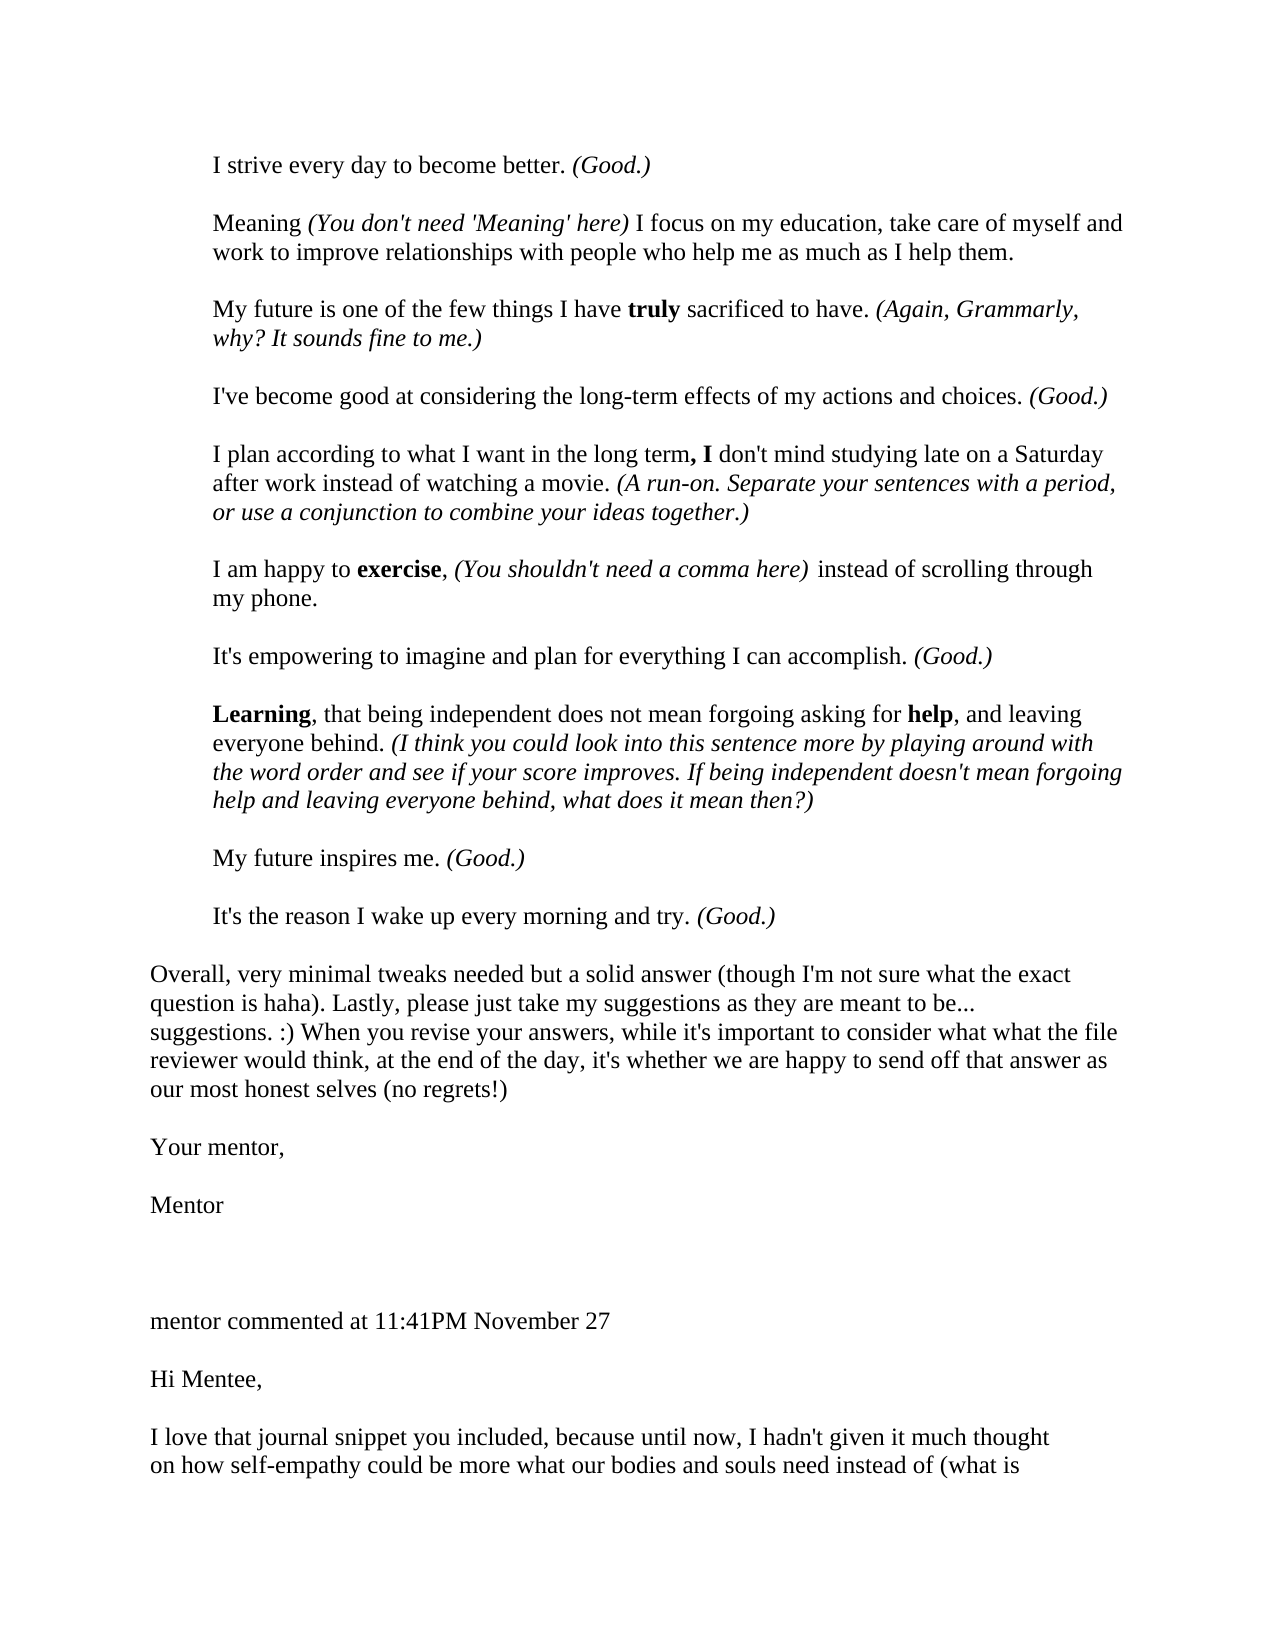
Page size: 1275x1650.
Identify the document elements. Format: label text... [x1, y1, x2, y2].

text mentor commented at 11:41PM November 27 [150, 1306, 1125, 1334]
text It's the reason I wake up every morning and try. (Good.) [212, 901, 1125, 930]
text I strive every day to become better. (Good.) [212, 150, 1125, 179]
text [150, 1422, 1125, 1479]
text My future inspires me. (Good.) [212, 843, 1125, 872]
text I plan according to what I want in the long term, I don't mind studying late on a Saturday after work instead of watching a movie. (A run-on. Separate your sentences with a period, or use a conjunction to combine your ideas together.) [212, 439, 1125, 525]
text Your mentor, [150, 1132, 1125, 1161]
text I am happy to exercise, (You shouldn't need a comma here) instead of scrolling through my phone. [212, 554, 1125, 612]
text Hi Mentee, [150, 1364, 1125, 1392]
text It's empowering to imagine and plan for everything I can accomplish. (Good.) [212, 641, 1125, 670]
text Mentor [150, 1190, 1125, 1219]
text Overall, very minimal tweaks needed but a solid answer (though I'm not sure what the exact question is haha). Lastly, please just take my suggestions as they are meant to be... suggestions. :) When you revise your answers, while it's important to consider what what the file reviewer would think, at the end of the day, it's whether we are happy to send off that answer as our most honest selves (no regrets!) [150, 959, 1125, 1103]
text My future is one of the few things I have truly sacrificed to have. (Again, Grammarly, why? It sounds fine to me.) [212, 294, 1125, 352]
text I've become good at considering the long-term effects of my actions and choices. (Good.) [212, 381, 1125, 410]
text Meaning (You don't need 'Meaning' here) I focus on my education, take care of myself and work to improve relationships with people who help me as much as I help them. [212, 208, 1125, 265]
text Learning, that being independent does not mean forgoing asking for help, and leaving everyone behind. (I think you could look into this sentence more by playing around with the word order and see if your score improves. If being independent doesn't mean forgoing help and leaving everyone behind, what does it mean then?) [212, 699, 1125, 814]
